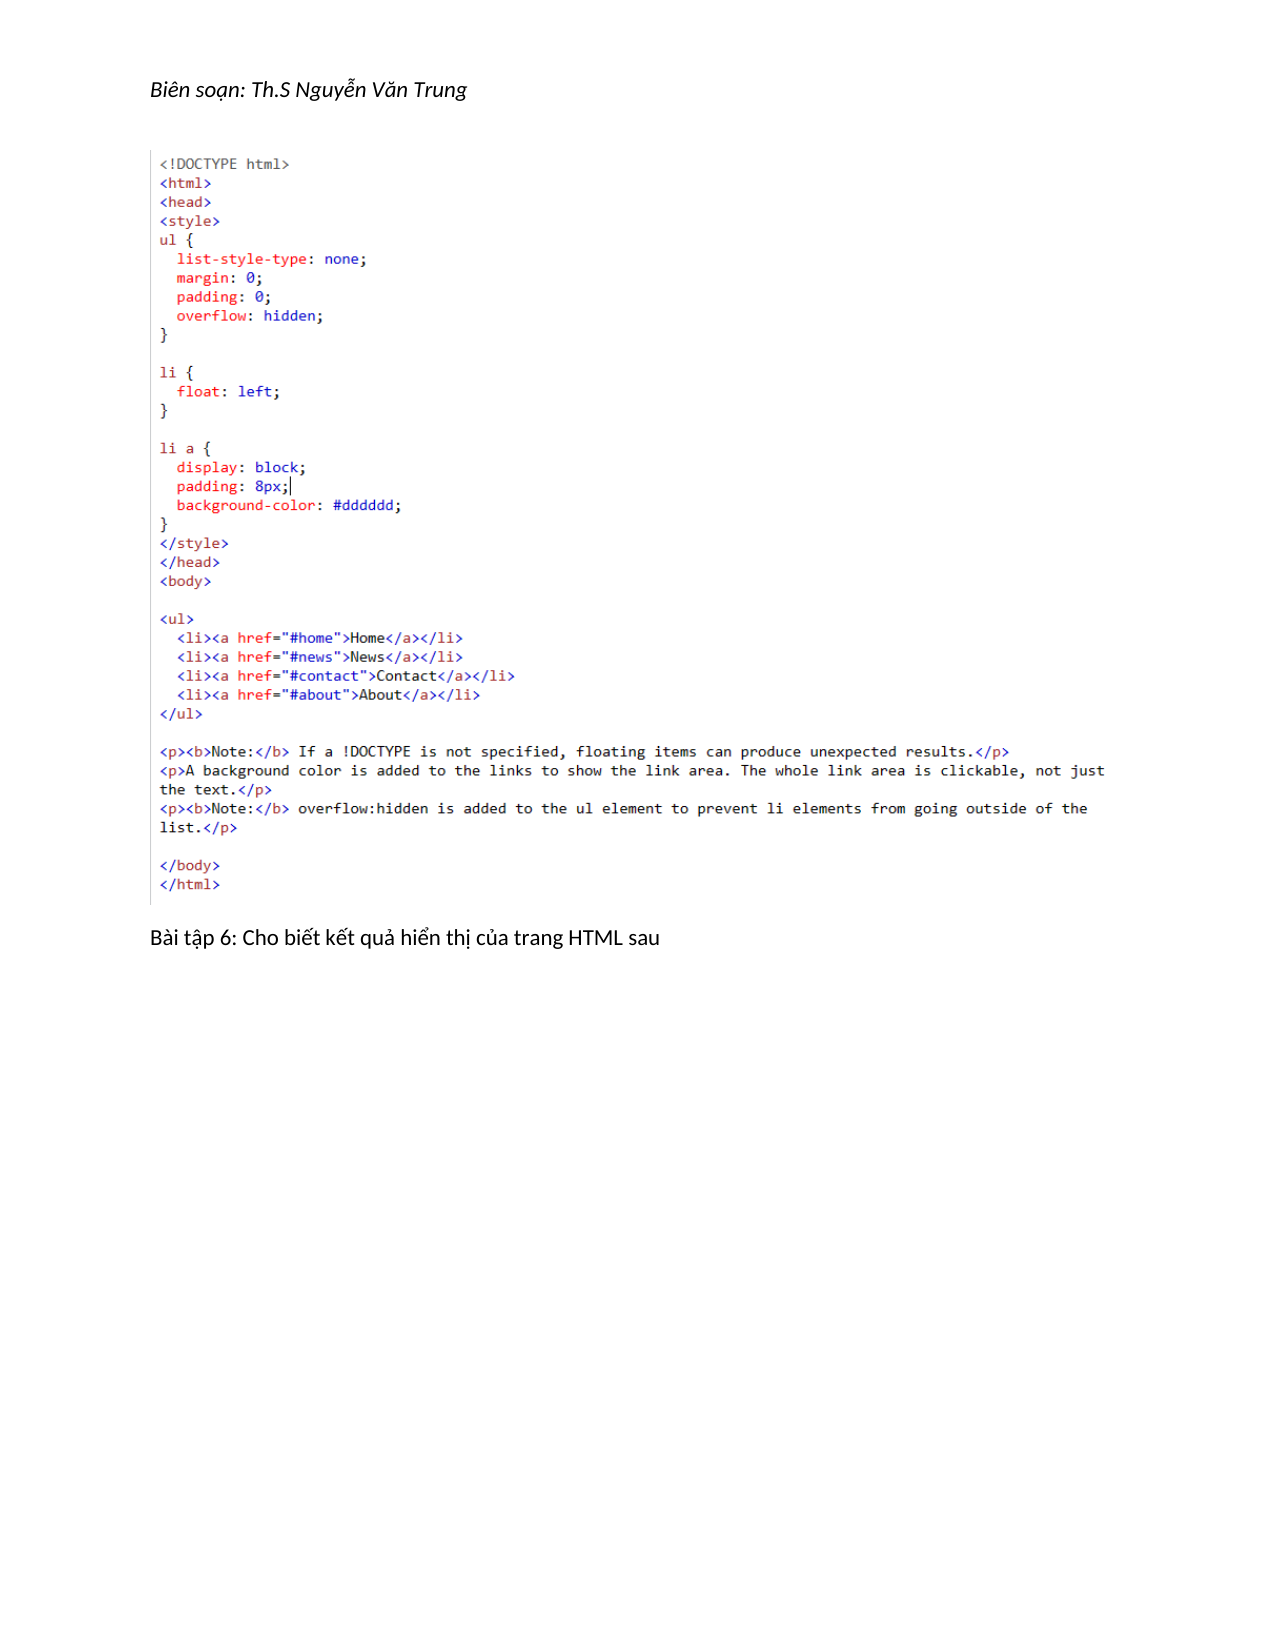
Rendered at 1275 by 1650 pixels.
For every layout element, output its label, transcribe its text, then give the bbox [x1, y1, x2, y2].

picture [150, 150, 1125, 905]
text Bài tập 6: Cho biết kết quả hiển thị của trang HTML sau [150, 923, 1125, 951]
